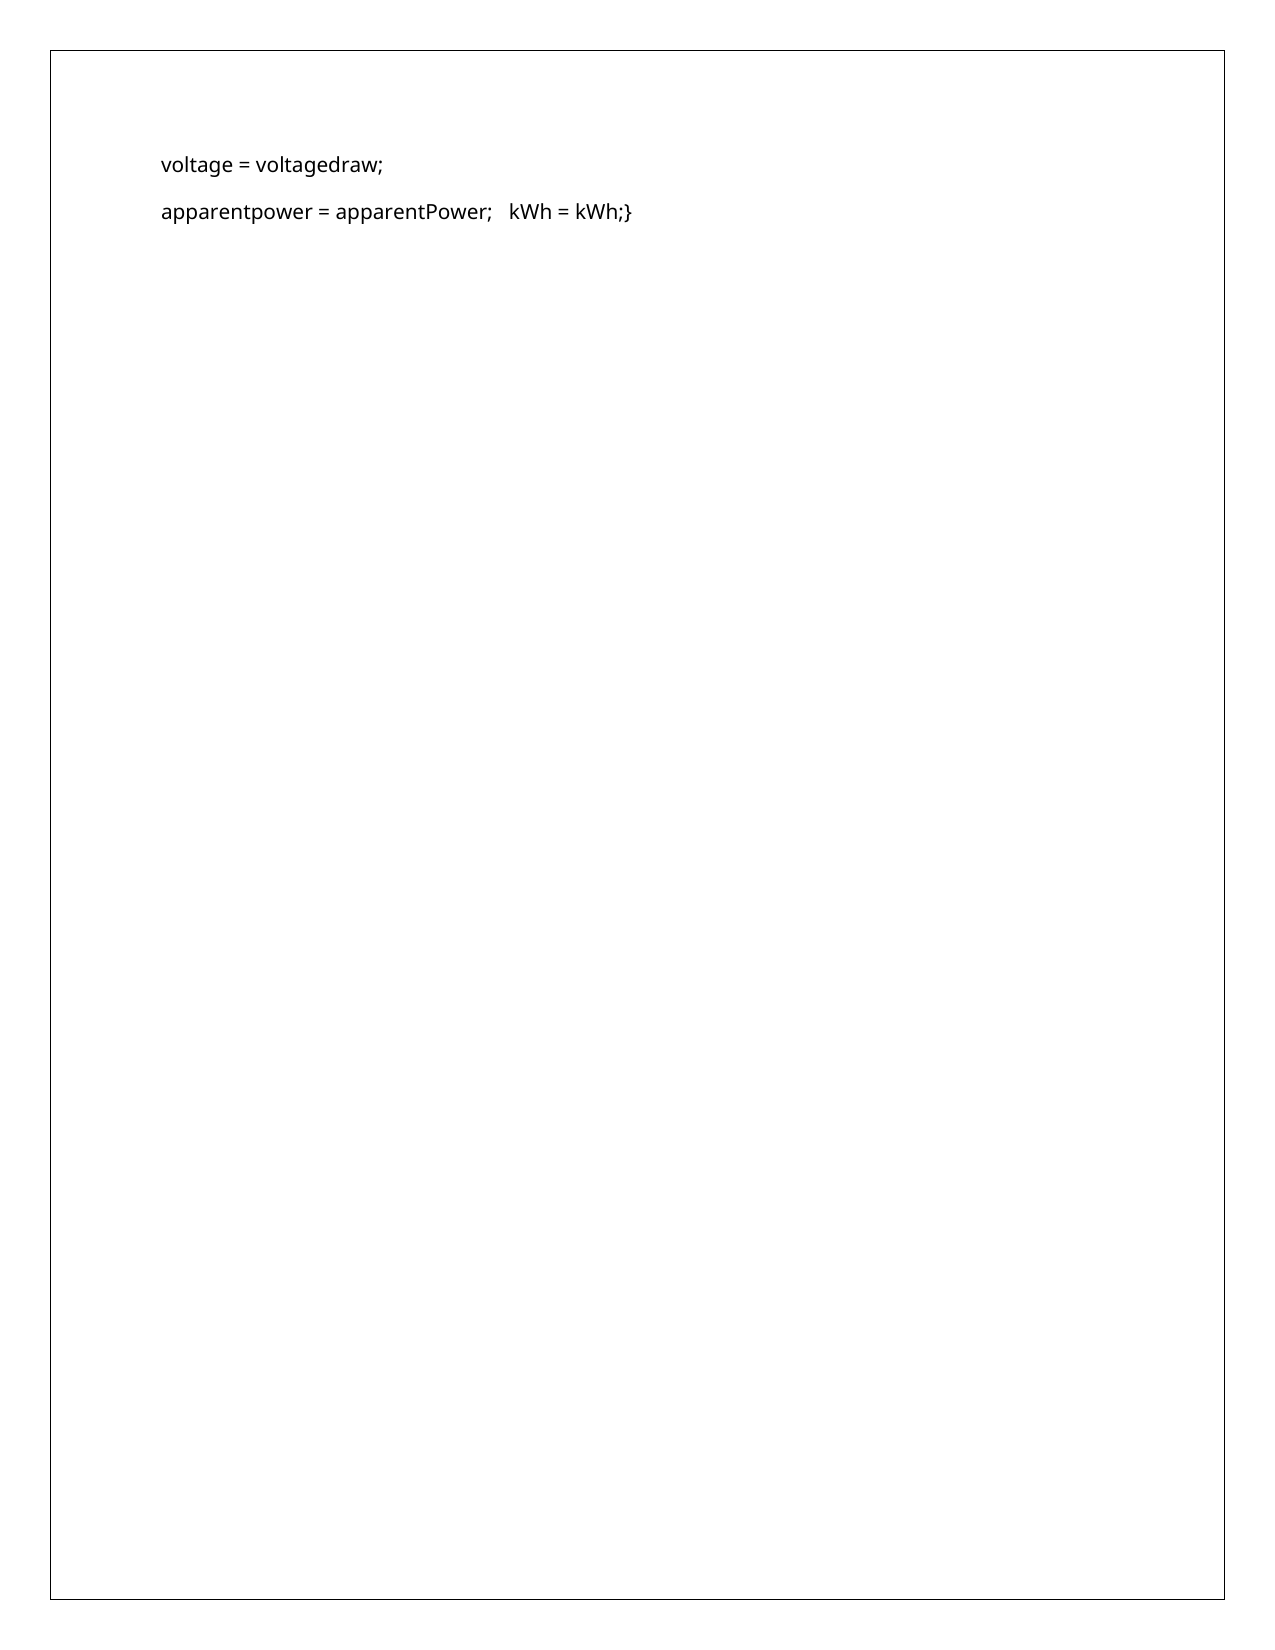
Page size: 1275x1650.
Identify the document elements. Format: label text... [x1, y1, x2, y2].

text apparentpower = apparentPower; kWh = kWh;} [150, 197, 1125, 226]
text voltage = voltagedraw; [150, 150, 1125, 178]
